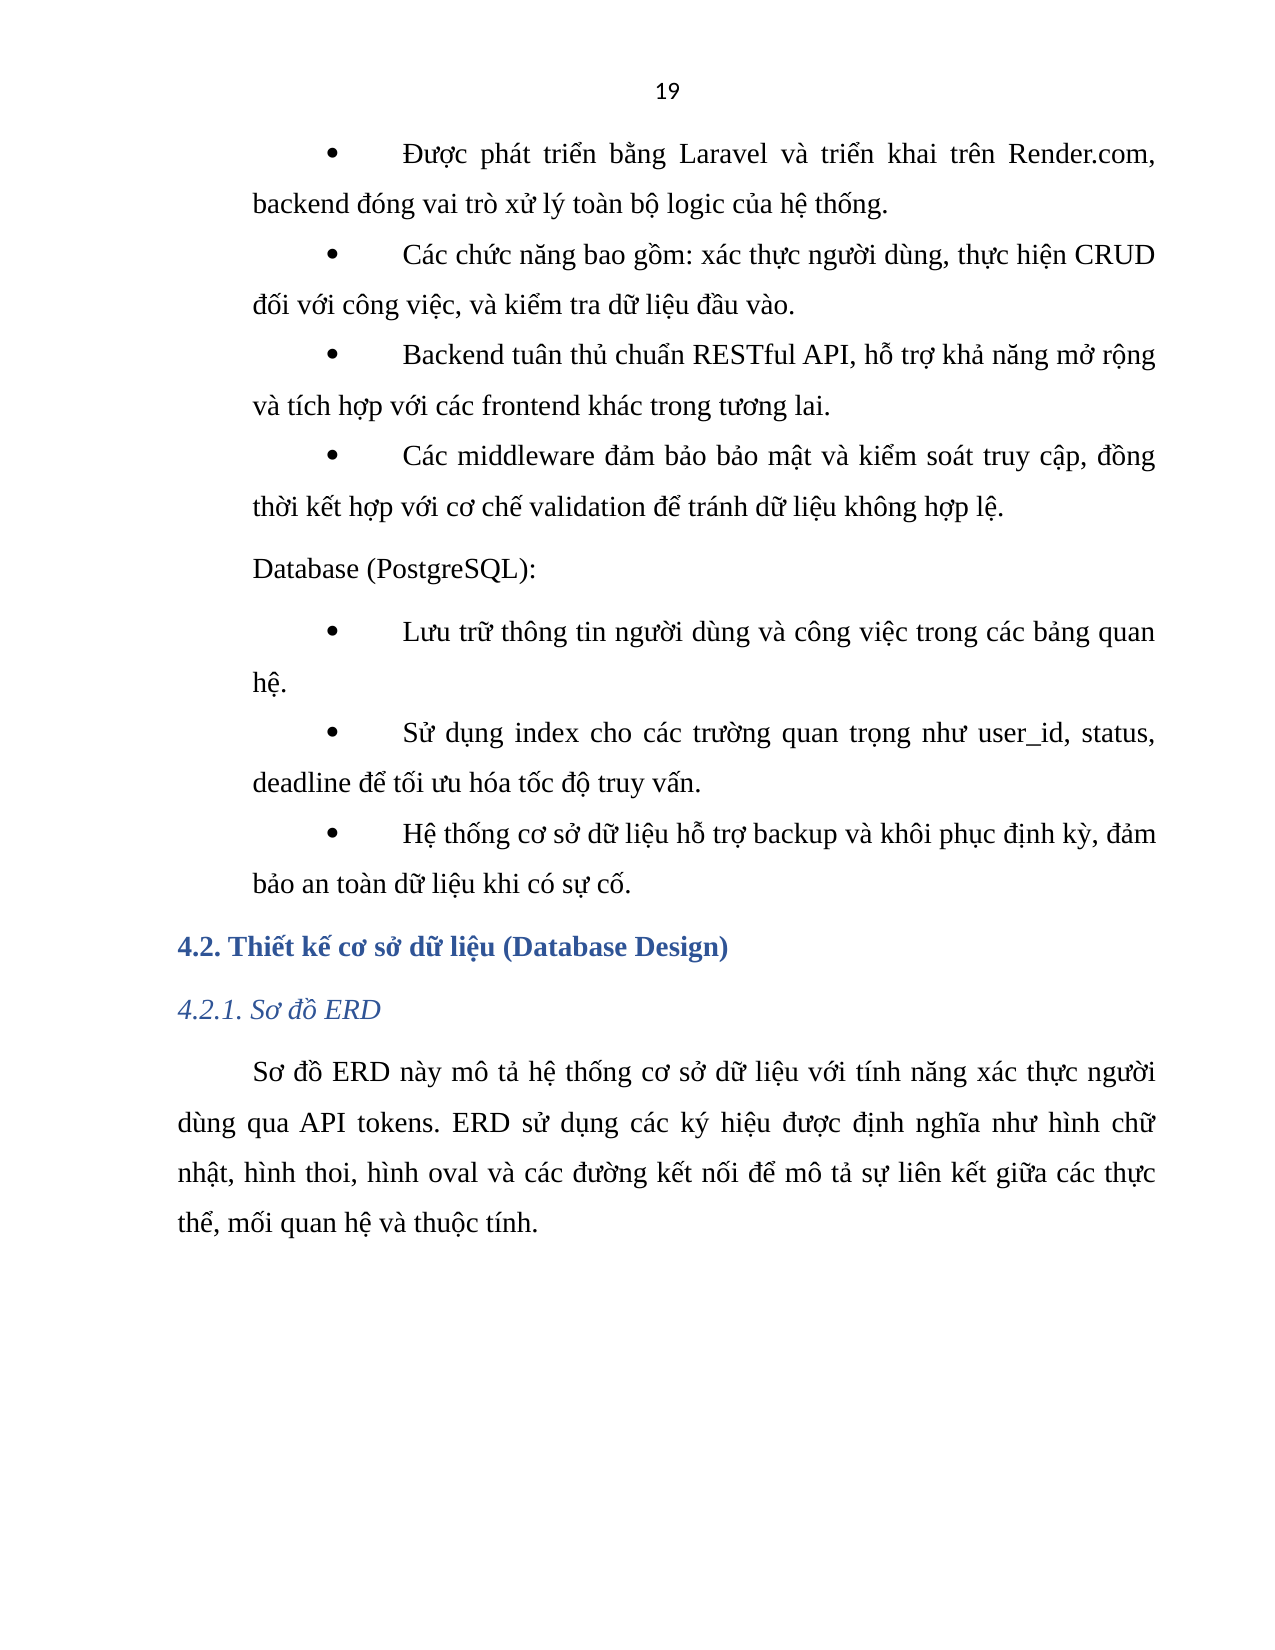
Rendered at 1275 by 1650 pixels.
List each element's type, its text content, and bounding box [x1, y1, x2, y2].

list Sử dụng index cho các trường quan trọng như user_id, status, deadline để tối ưu hóa tốc độ truy vấn. [252, 715, 1157, 799]
list Hệ thống cơ sở dữ liệu hỗ trợ backup và khôi phục định kỳ, đảm bảo an toàn dữ liệu khi có sự cố. [252, 816, 1157, 900]
list Các middleware đảm bảo bảo mật và kiểm soát truy cập, đồng thời kết hợp với cơ chế validation để tránh dữ liệu không hợp lệ. [252, 438, 1157, 522]
list Được phát triển bằng Laravel và triển khai trên Render.com, backend đóng vai trò xử lý toàn bộ logic của hệ thống. [252, 136, 1157, 220]
text Sơ đồ ERD này mô tả hệ thống cơ sở dữ liệu với tính năng xác thực người dùng qua API tokens. ERD sử dụng các ký hiệu được định nghĩa như hình chữ nhật, hình thoi, hình oval và các đường kết nối để mô tả sự liên kết giữa các thực thể, mối quan hệ và thuộc tính. [177, 1054, 1157, 1239]
subtitle 4.2. Thiết kế cơ sở dữ liệu (Database Design) [177, 929, 1157, 962]
list Lưu trữ thông tin người dùng và công việc trong các bảng quan hệ. [252, 614, 1157, 698]
list Các chức năng bao gồm: xác thực người dùng, thực hiện CRUD đối với công việc, và kiểm tra dữ liệu đầu vào. [252, 237, 1157, 321]
subtitle 4.2.1. Sơ đồ ERD [177, 992, 1157, 1025]
list Backend tuân thủ chuẩn RESTful API, hỗ trợ khả năng mở rộng và tích hợp với các frontend khác trong tương lai. [252, 337, 1157, 421]
text Database (PostgreSQL): [177, 551, 1157, 585]
